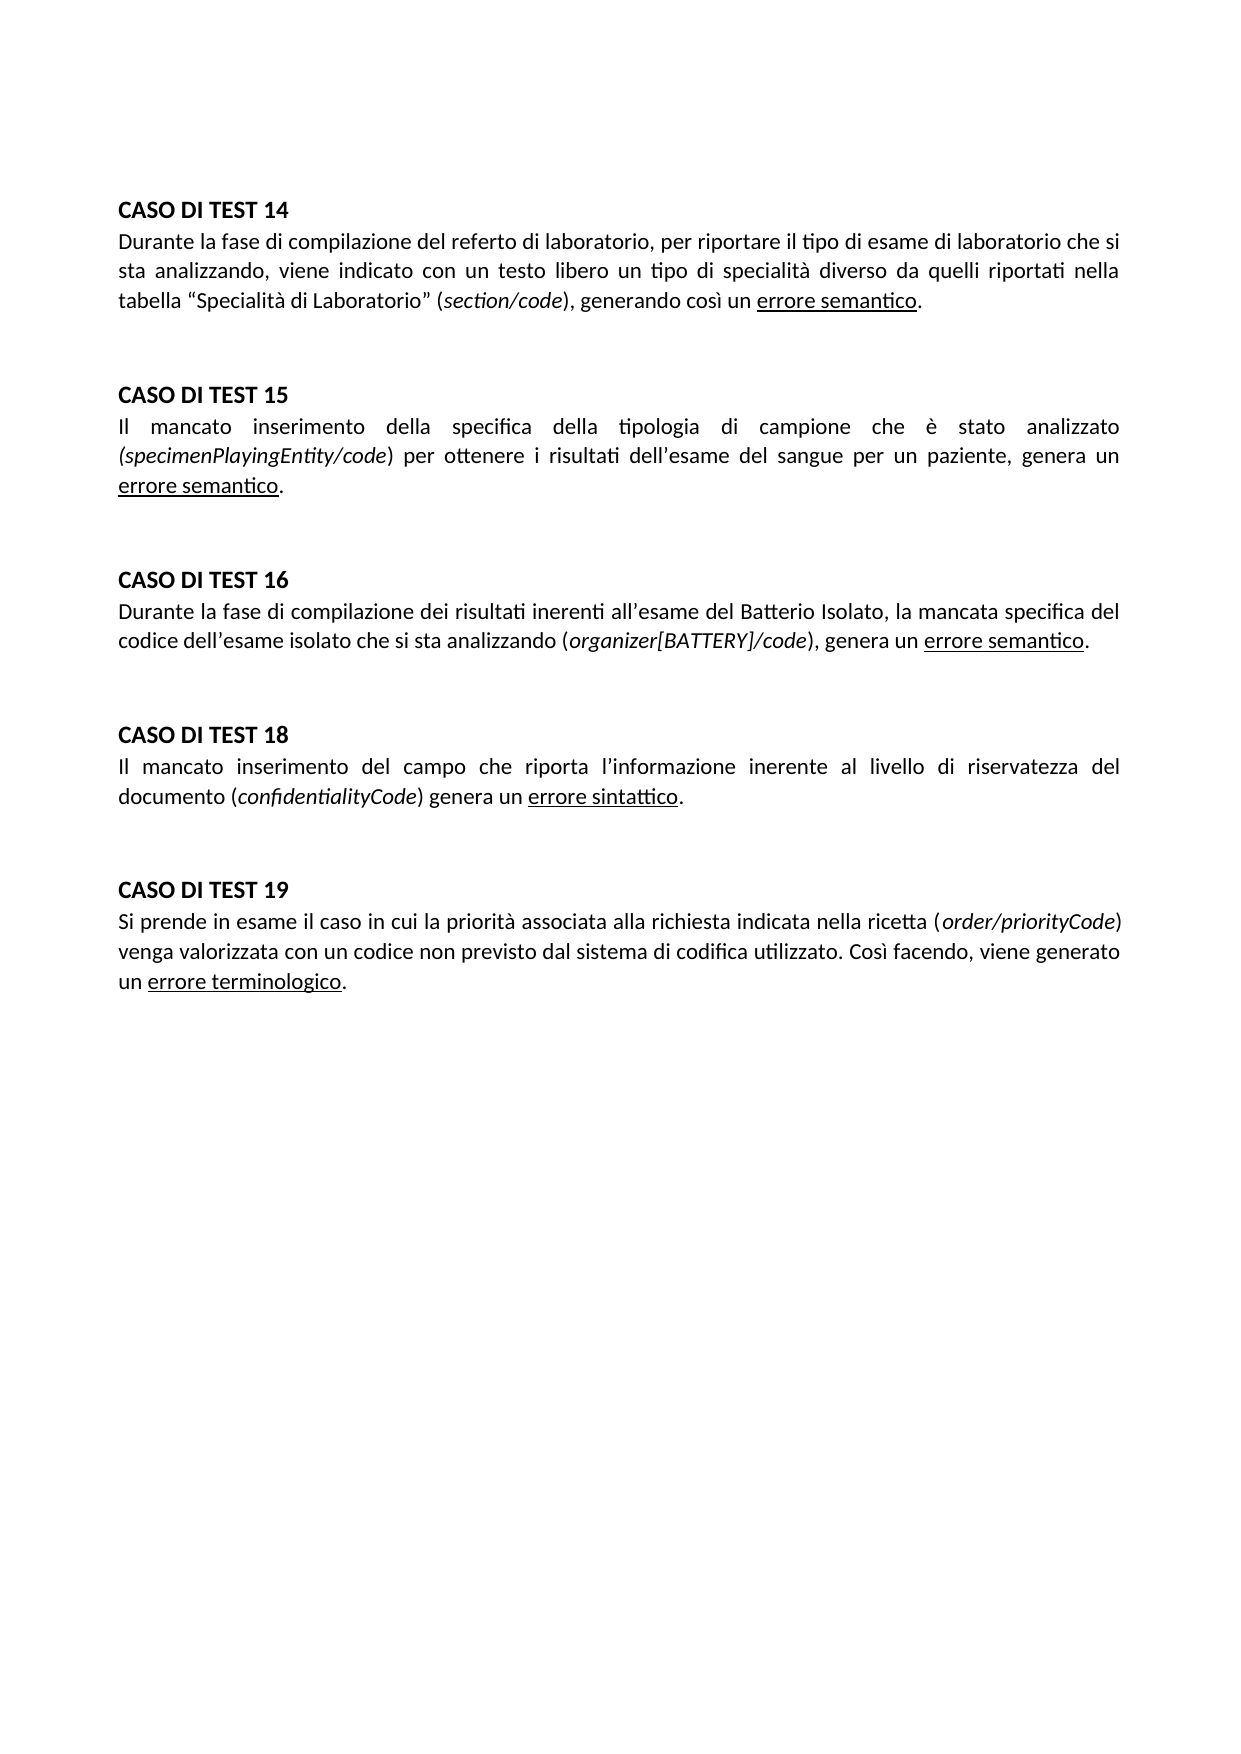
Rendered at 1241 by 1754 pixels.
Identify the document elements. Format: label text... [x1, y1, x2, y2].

subtitle CASO DI TEST 16 [118, 564, 1122, 594]
subtitle CASO DI TEST 14 [118, 194, 1122, 224]
text Durante la fase di compilazione del referto di laboratorio, per riportare il tipo di esame di laboratorio che si sta analizzando, viene indicato con un testo libero un tipo di specialità diverso da quelli riportati nella tabella “Specialità di Laboratorio” (section/code), generando così un errore semantico. [118, 227, 1122, 314]
text Il mancato inserimento della specifica della tipologia di campione che è stato analizzato (specimenPlayingEntity/code) per ottenere i risultati dell’esame del sangue per un paziente, genera un errore semantico. [118, 412, 1122, 499]
subtitle CASO DI TEST 18 [118, 719, 1122, 750]
subtitle CASO DI TEST 15 [118, 379, 1122, 409]
subtitle CASO DI TEST 19 [118, 874, 1122, 905]
text Il mancato inserimento del campo che riporta l’informazione inerente al livello di riservatezza del documento (confidentialityCode) genera un errore sintattico. [118, 752, 1122, 810]
text Si prende in esame il caso in cui la priorità associata alla richiesta indicata nella ricetta (order/priorityCode) venga valorizzata con un codice non previsto dal sistema di codifica utilizzato. Così facendo, viene generato un errore terminologico. [118, 907, 1122, 995]
text Durante la fase di compilazione dei risultati inerenti all’esame del Batterio Isolato, la mancata specifica del codice dell’esame isolato che si sta analizzando (organizer[BATTERY]/code), genera un errore semantico. [118, 597, 1122, 654]
